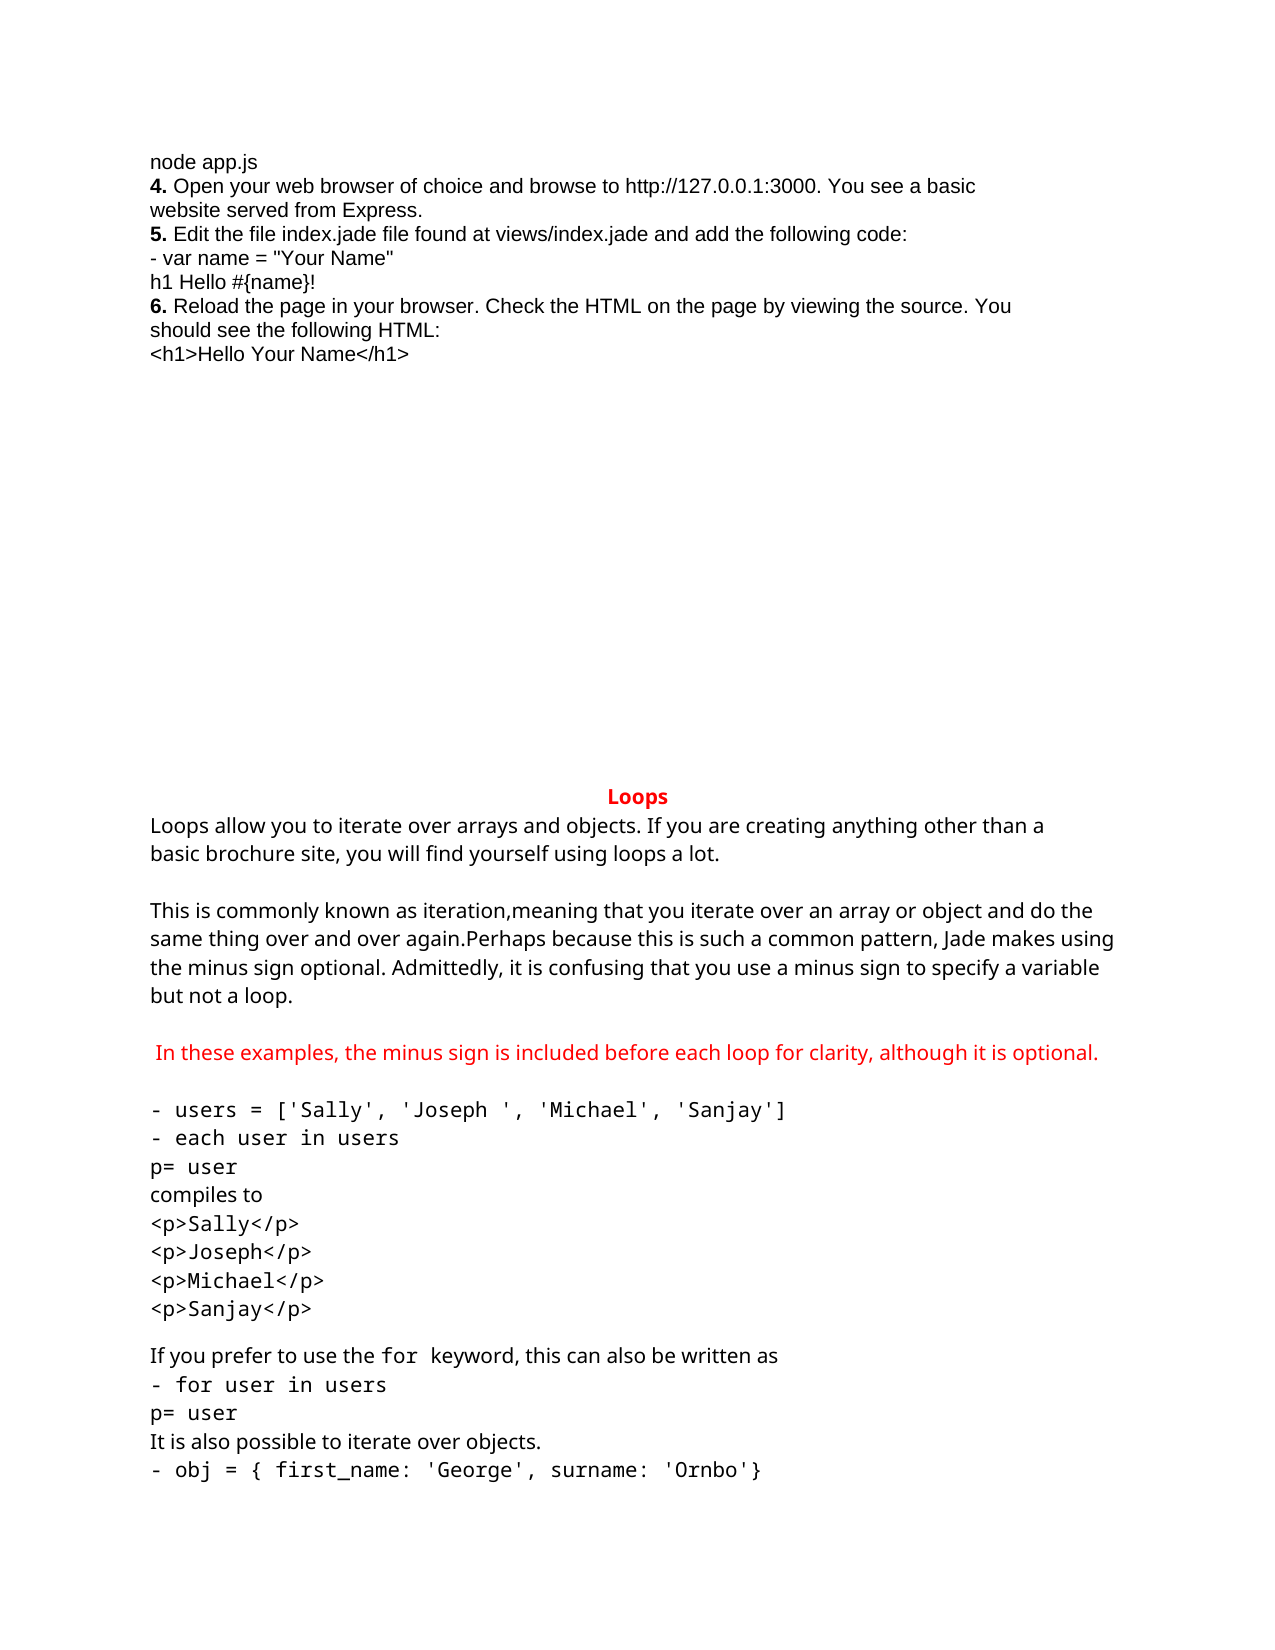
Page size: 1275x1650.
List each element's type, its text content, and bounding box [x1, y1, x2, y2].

text p= user [150, 1152, 1125, 1180]
text - for user in users [150, 1370, 1125, 1398]
text - obj = { first_name: 'George', surname: 'Ornbo'} [150, 1455, 1125, 1484]
text <p>Sally</p> [150, 1209, 1125, 1237]
text - users = ['Sally', 'Joseph ', 'Michael', 'Sanjay'] [150, 1095, 1125, 1123]
text - var name = "Your Name" [150, 246, 1125, 270]
text compiles to [150, 1180, 1125, 1209]
text p= user [150, 1398, 1125, 1427]
text Loops allow you to iterate over arrays and objects. If you are creating anything other than a [150, 811, 1125, 839]
text 4. Open your web browser of choice and browse to http://127.0.0.1:3000. You see a basic [150, 174, 1125, 198]
text h1 Hello #{name}! [150, 270, 1125, 294]
text node app.js [150, 150, 1125, 174]
text website served from Express. [150, 198, 1125, 222]
text In these examples, the minus sign is included before each loop for clarity, although it is optional. [150, 1038, 1125, 1067]
text It is also possible to iterate over objects. [150, 1427, 1125, 1455]
text <p>Joseph</p> [150, 1237, 1125, 1266]
text - each user in users [150, 1123, 1125, 1152]
text <p>Michael</p> [150, 1266, 1125, 1294]
text should see the following HTML: [150, 318, 1125, 342]
text <h1>Hello Your Name</h1> [150, 342, 1125, 366]
text <p>Sanjay</p> [150, 1294, 1125, 1323]
text This is commonly known as iteration,meaning that you iterate over an array or object and do the same thing over and over again.Perhaps because this is such a common pattern, Jade makes using the minus sign optional. Admittedly, it is confusing that you use a minus sign to specify a variable but not a loop. [150, 896, 1125, 1010]
text basic brochure site, you will find yourself using loops a lot. [150, 839, 1125, 868]
text If you prefer to use the for keyword, this can also be written as [150, 1341, 1125, 1370]
text 6. Reload the page in your browser. Check the HTML on the page by viewing the source. You [150, 294, 1125, 318]
text 5. Edit the file index.jade file found at views/index.jade and add the following code: [150, 222, 1125, 246]
text Loops [150, 782, 1125, 811]
